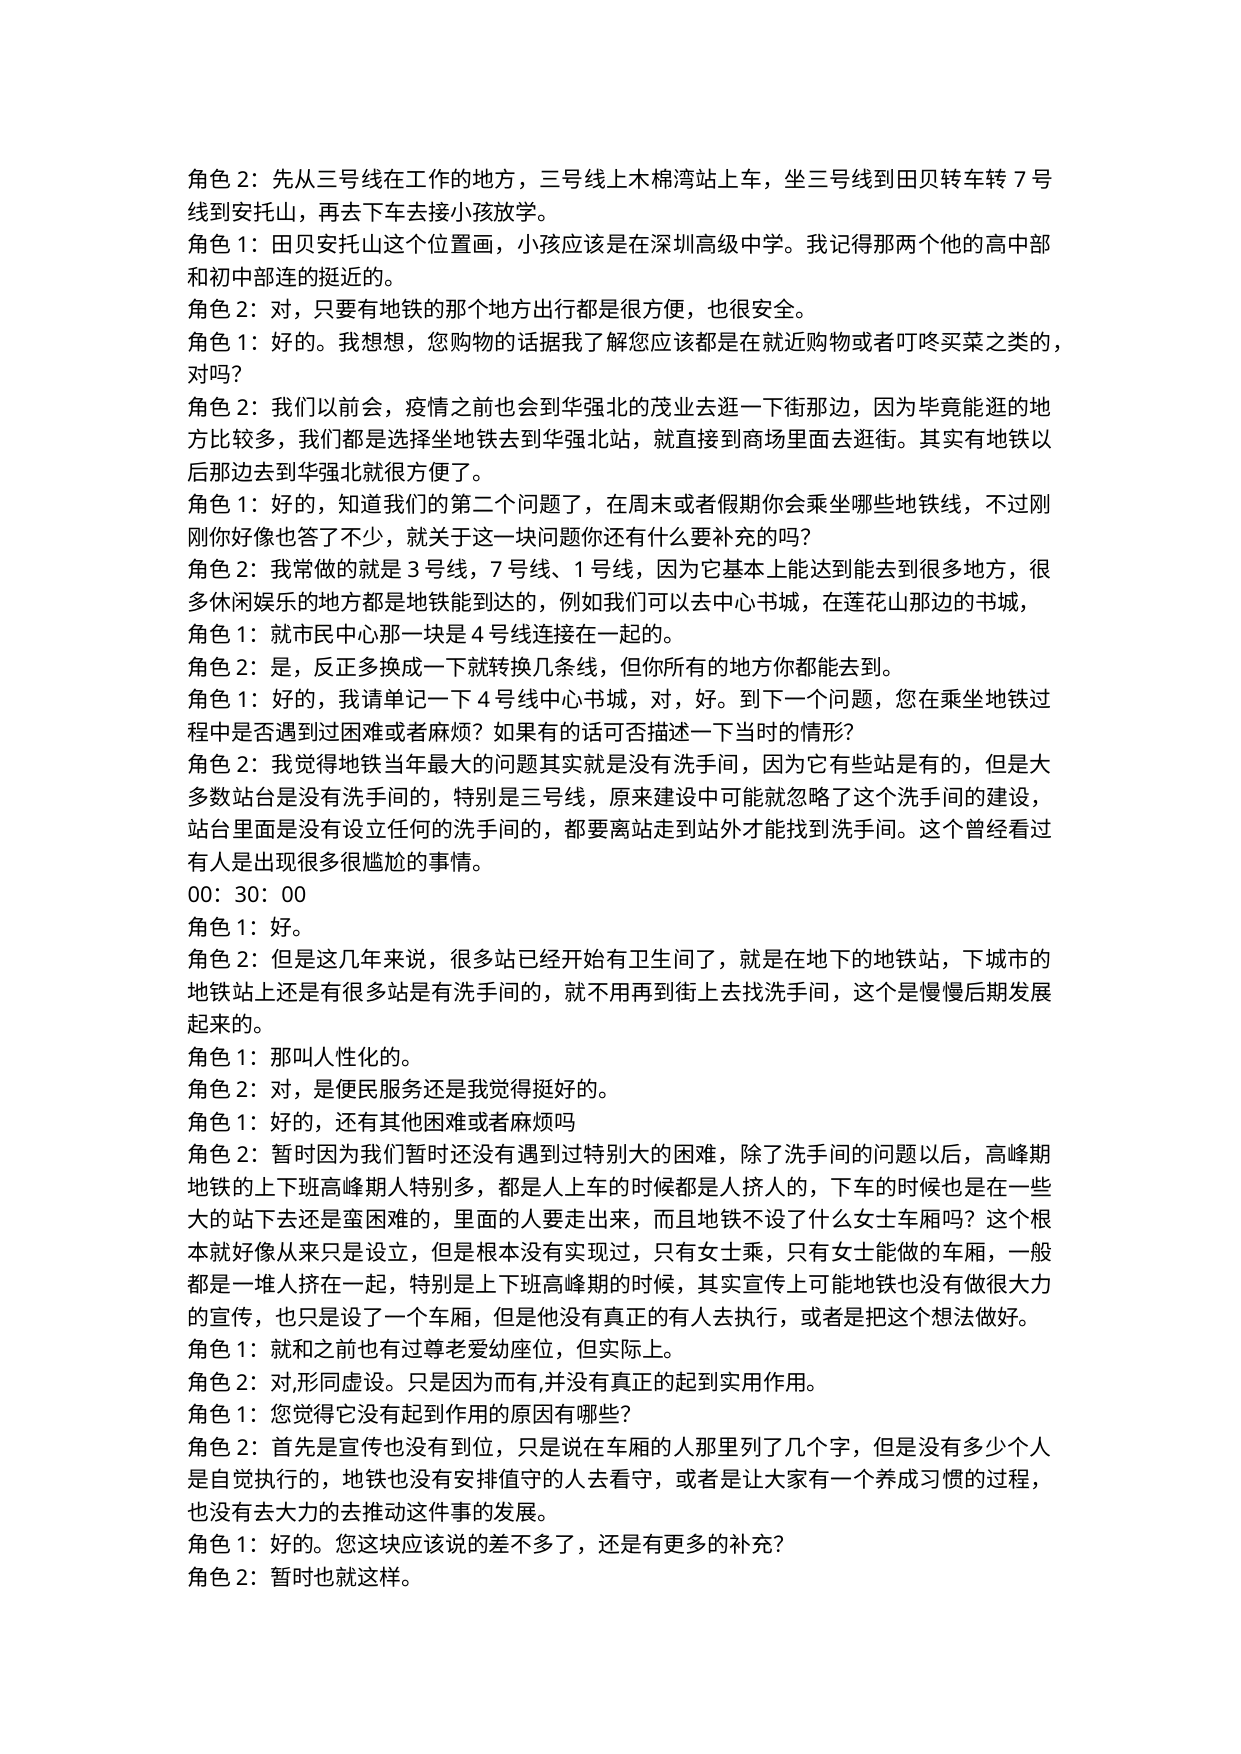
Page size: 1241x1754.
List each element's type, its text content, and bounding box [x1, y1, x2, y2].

text 角色1：好。 [187, 909, 1053, 942]
text 角色2：我常做的就是3号线，7号线、1号线，因为它基本上能达到能去到很多地方，很多休闲娱乐的地方都是地铁能到达的，例如我们可以去中心书城，在莲花山那边的书城， [187, 552, 1053, 617]
text 角色1：就和之前也有过尊老爱幼座位，但实际上。 [187, 1332, 1053, 1364]
text 角色2：但是这几年来说，很多站已经开始有卫生间了，就是在地下的地铁站，下城市的地铁站上还是有很多站是有洗手间的，就不用再到街上去找洗手间，这个是慢慢后期发展起来的。 [187, 942, 1053, 1039]
text 角色1：那叫人性化的。 [187, 1039, 1053, 1072]
text 角色2：对，只要有地铁的那个地方出行都是很方便，也很安全。 [187, 292, 1053, 324]
text 角色2：首先是宣传也没有到位，只是说在车厢的人那里列了几个字，但是没有多少个人是自觉执行的，地铁也没有安排值守的人去看守，或者是让大家有一个养成习惯的过程，也没有去大力的去推动这件事的发展。 [187, 1429, 1053, 1527]
text 角色2：暂时因为我们暂时还没有遇到过特别大的困难，除了洗手间的问题以后，高峰期地铁的上下班高峰期人特别多，都是人上车的时候都是人挤人的，下车的时候也是在一些大的站下去还是蛮困难的，里面的人要走出来，而且地铁不设了什么女士车厢吗？这个根本就好像从来只是设立，但是根本没有实现过，只有女士乘，只有女士能做的车厢，一般都是一堆人挤在一起，特别是上下班高峰期的时候，其实宣传上可能地铁也没有做很大力的宣传，也只是设了一个车厢，但是他没有真正的有人去执行，或者是把这个想法做好。 [187, 1137, 1053, 1332]
text 角色1：田贝安托山这个位置画，小孩应该是在深圳高级中学。我记得那两个他的高中部和初中部连的挺近的。 [187, 227, 1053, 292]
text 角色2：暂时也就这样。 [187, 1559, 1053, 1592]
text 角色2：我觉得地铁当年最大的问题其实就是没有洗手间，因为它有些站是有的，但是大多数站台是没有洗手间的，特别是三号线，原来建设中可能就忽略了这个洗手间的建设，站台里面是没有设立任何的洗手间的，都要离站走到站外才能找到洗手间。这个曾经看过有人是出现很多很尴尬的事情。 [187, 747, 1053, 877]
text 角色2：对，是便民服务还是我觉得挺好的。 [187, 1072, 1053, 1104]
text 角色2：我们以前会，疫情之前也会到华强北的茂业去逛一下街那边，因为毕竟能逛的地方比较多，我们都是选择坐地铁去到华强北站，就直接到商场里面去逛街。其实有地铁以后那边去到华强北就很方便了。 [187, 389, 1053, 487]
text 角色1：您觉得它没有起到作用的原因有哪些？ [187, 1397, 1053, 1429]
text 角色1：好的，还有其他困难或者麻烦吗 [187, 1104, 1053, 1137]
text 角色1：好的。我想想，您购物的话据我了解您应该都是在就近购物或者叮咚买菜之类的，对吗？ [187, 324, 1053, 389]
text 角色1：好的。您这块应该说的差不多了，还是有更多的补充？ [187, 1527, 1053, 1559]
text 角色2：对,形同虚设。只是因为而有,并没有真正的起到实用作用。 [187, 1364, 1053, 1397]
text 角色2：是，反正多换成一下就转换几条线，但你所有的地方你都能去到。 [187, 649, 1053, 682]
text 00：30：00 [187, 877, 1053, 909]
text 角色1：好的，知道我们的第二个问题了，在周末或者假期你会乘坐哪些地铁线，不过刚刚你好像也答了不少，就关于这一块问题你还有什么要补充的吗？ [187, 487, 1053, 552]
text 角色1：就市民中心那一块是4号线连接在一起的。 [187, 617, 1053, 649]
text 角色1：好的，我请单记一下4号线中心书城，对，好。到下一个问题，您在乘坐地铁过程中是否遇到过困难或者麻烦？如果有的话可否描述一下当时的情形？ [187, 682, 1053, 747]
text 角色2：先从三号线在工作的地方，三号线上木棉湾站上车，坐三号线到田贝转车转7号线到安托山，再去下车去接小孩放学。 [187, 162, 1053, 227]
